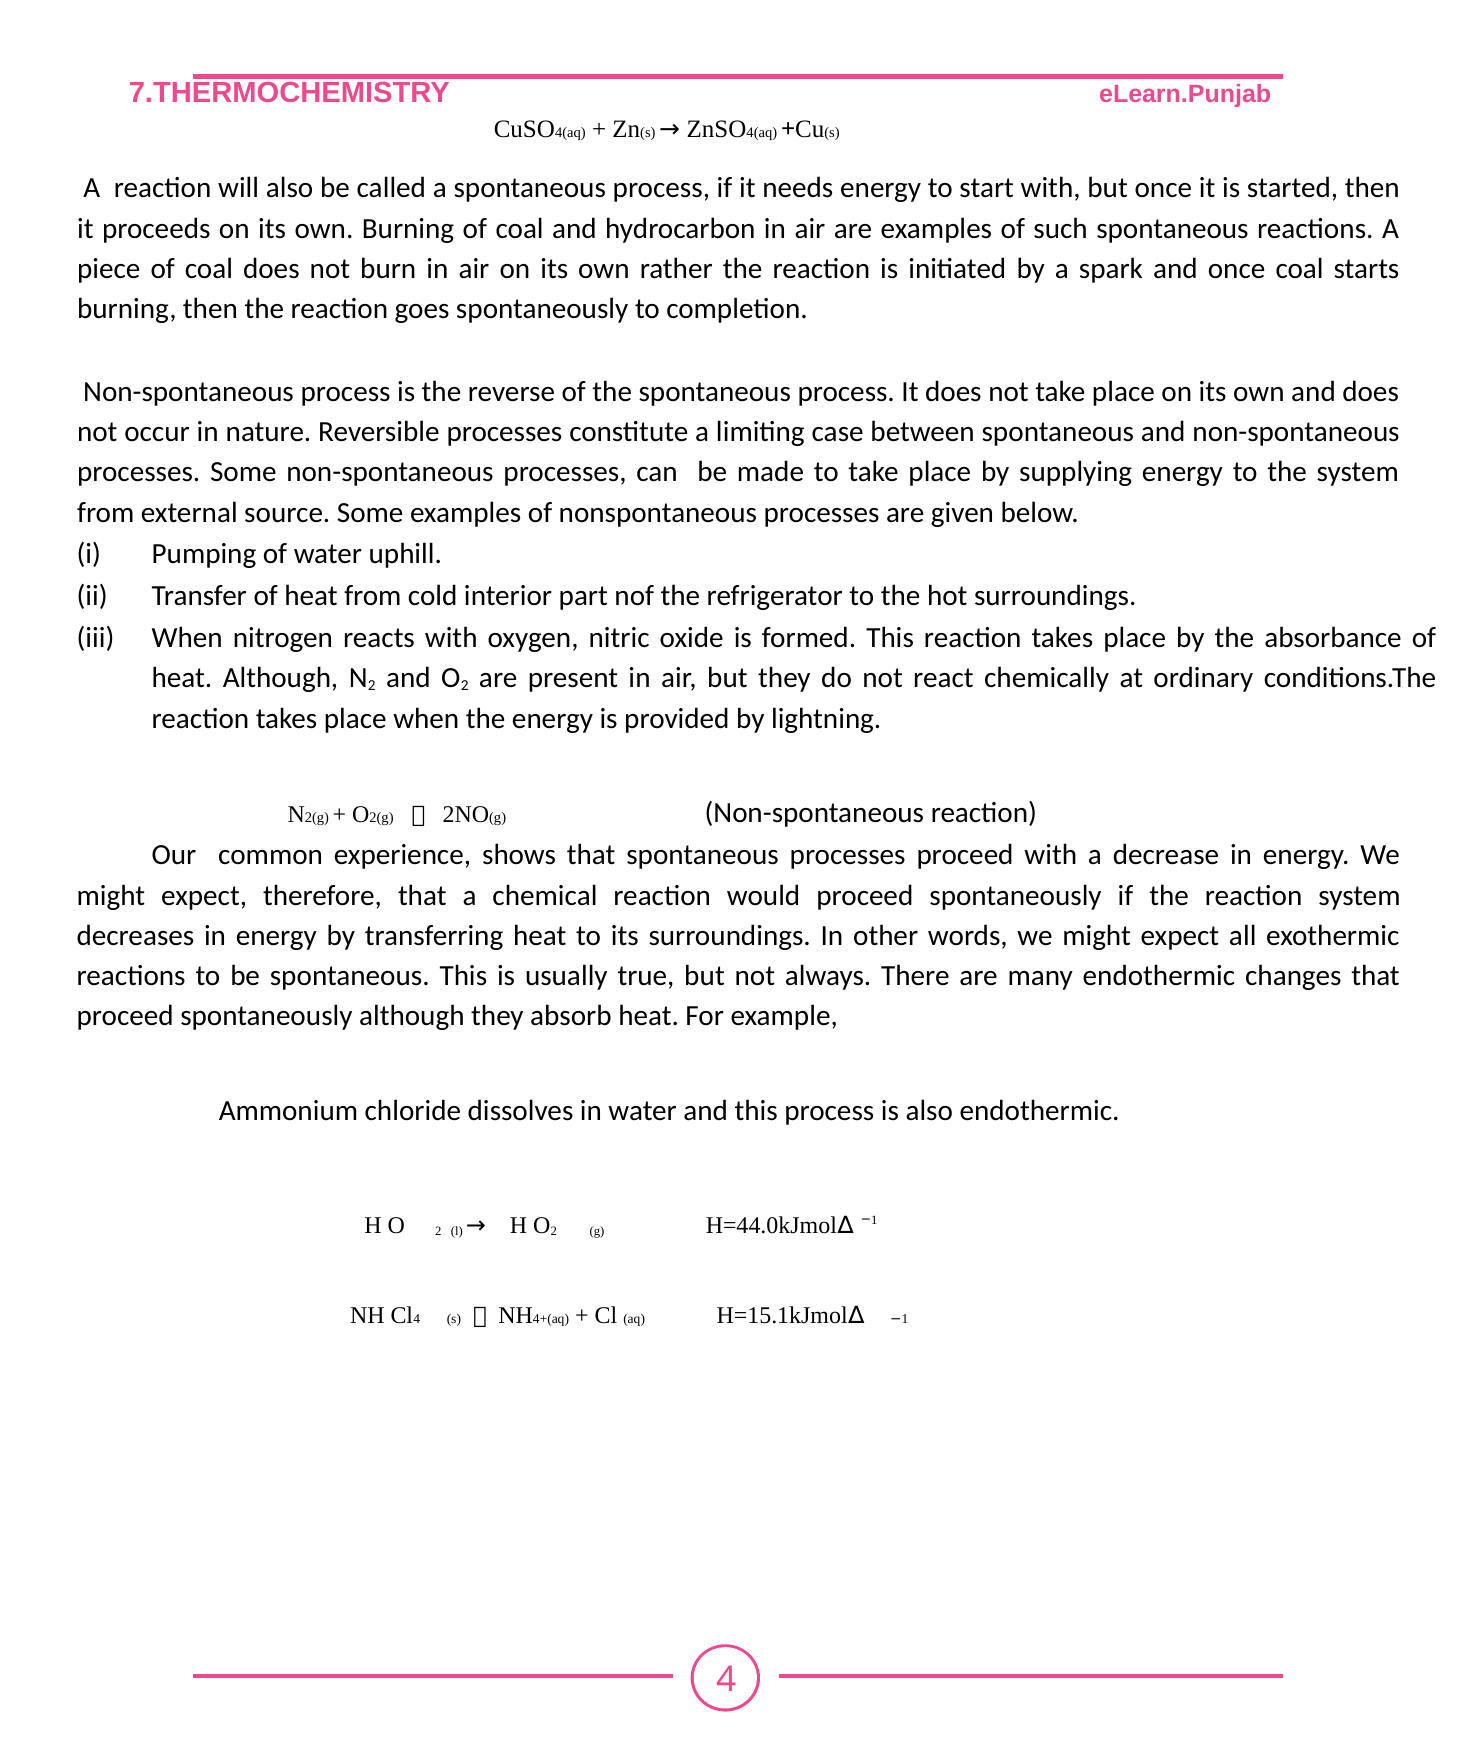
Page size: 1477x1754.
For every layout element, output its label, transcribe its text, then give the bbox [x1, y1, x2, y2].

text N2(g) + O2(g) ฀ 2NO(g) (Non-spontaneous reaction) [75, 794, 1439, 830]
text H O 2 (l) → H O2 (g) H=44.0kJmol∆ −1 [75, 1208, 1439, 1240]
list Transfer of heat from cold interior part nof the refrigerator to the hot surroundings. [76, 577, 1437, 613]
text NH Cl4 (s) ฀ NH4+(aq) + Cl (aq) H=15.1kJmol∆ −1 [75, 1298, 1439, 1330]
text A reaction will also be called a spontaneous process, if it needs energy to start with, but once it is started, then it proceeds on its own. Burning of coal and hydrocarbon in air are examples of such spontaneous reactions. A piece of coal does not burn in air on its own rather the reaction is initiated by a spark and once coal starts burning, then the reaction goes spontaneously to completion. [76, 169, 1401, 326]
text Ammonium chloride dissolves in water and this process is also endothermic. [75, 1092, 1439, 1127]
text Our common experience, shows that spontaneous processes proceed with a decrease in energy. We might expect, therefore, that a chemical reaction would proceed spontaneously if the reaction system decreases in energy by transferring heat to its surroundings. In other words, we might expect all exothermic reactions to be spontaneous. This is usually true, but not always. There are many endothermic changes that proceed spontaneously although they absorb heat. For example, [76, 836, 1401, 1033]
list When nitrogen reacts with oxygen, nitric oxide is formed. This reaction takes place by the absorbance of heat. Although, N2 and O2 are present in air, but they do not react chemically at ordinary conditions.The reaction takes place when the energy is provided by lightning. [76, 619, 1437, 735]
text CuSO4(aq) + Zn(s) → ZnSO4(aq) +Cu(s) [493, 111, 1412, 145]
text Non-spontaneous process is the reverse of the spontaneous process. It does not take place on its own and does not occur in nature. Reversible processes constitute a limiting case between spontaneous and non-spontaneous processes. Some non-spontaneous processes, can be made to take place by supplying energy to the system from external source. Some examples of nonspontaneous processes are given below. [76, 373, 1401, 529]
list Pumping of water uphill. [76, 536, 1437, 571]
